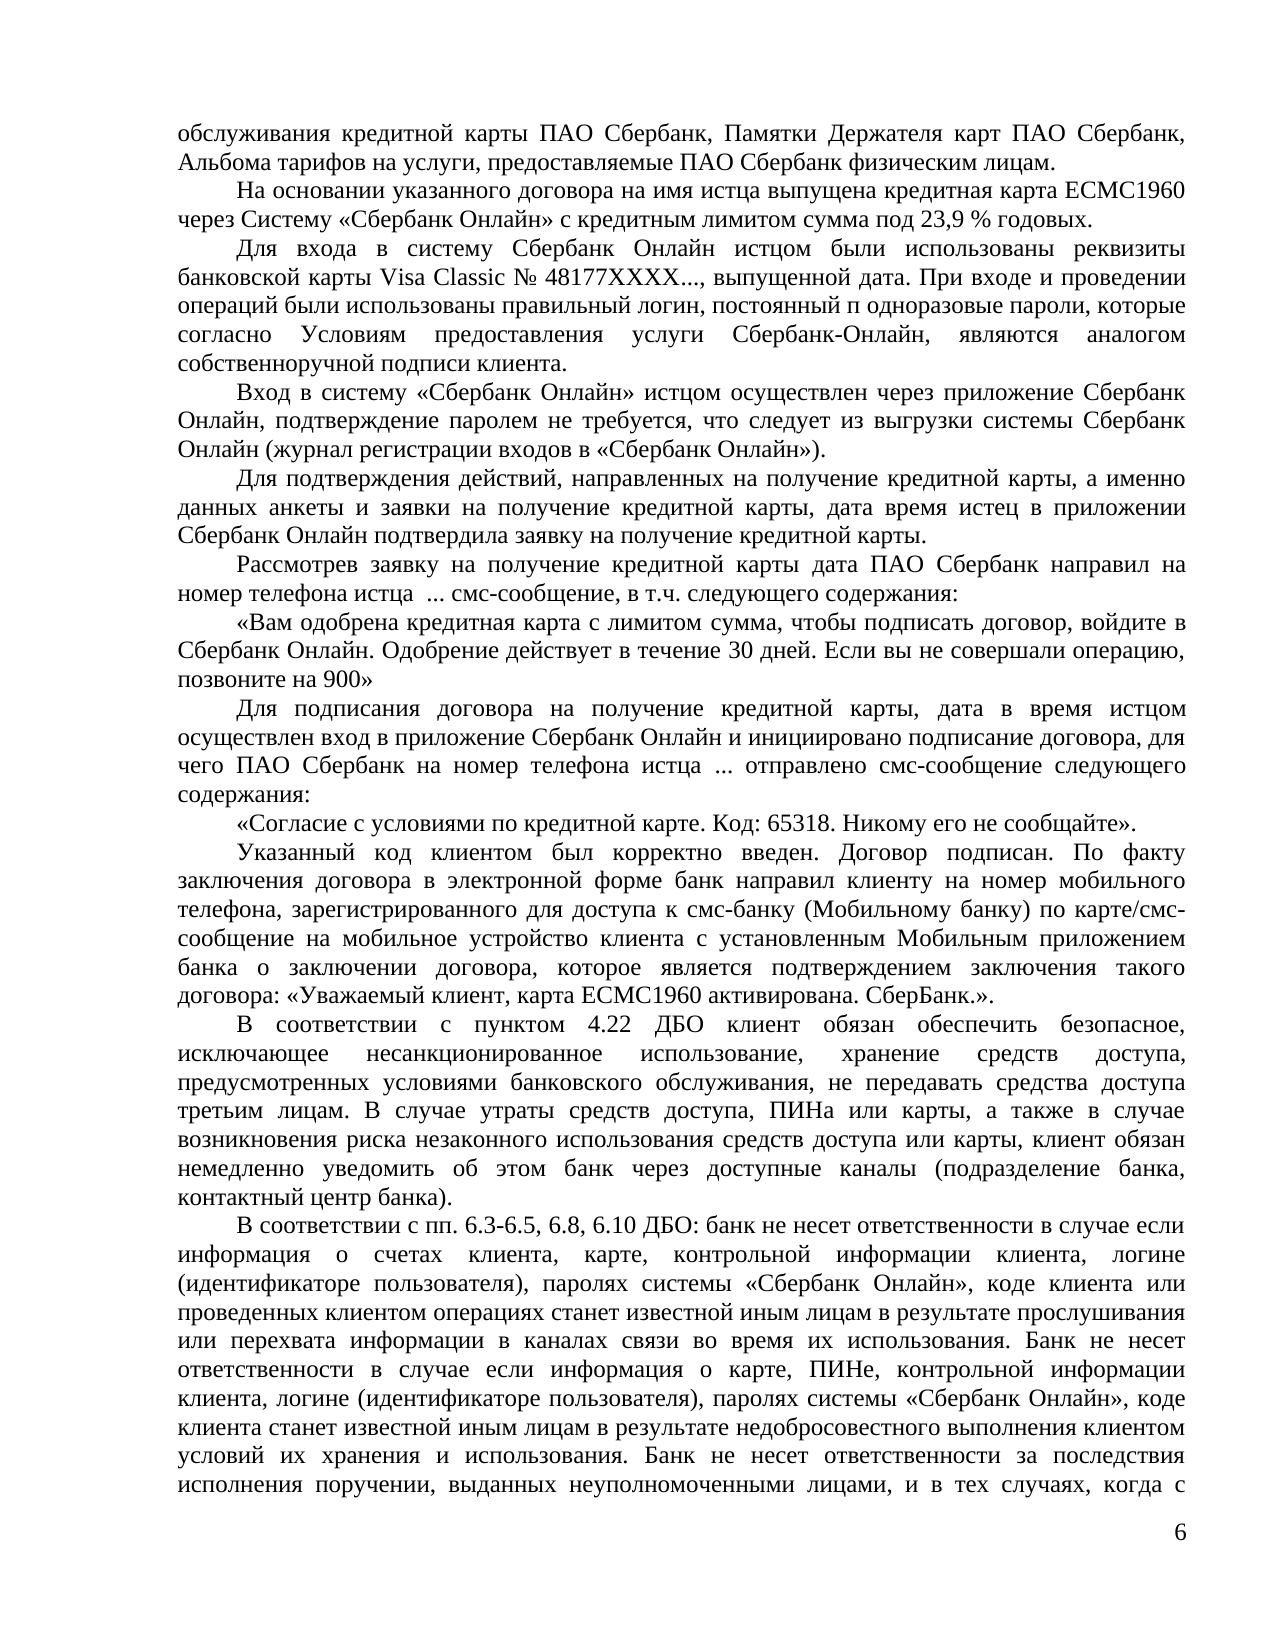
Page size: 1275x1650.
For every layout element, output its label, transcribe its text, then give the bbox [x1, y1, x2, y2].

text Для входа в систему Сбербанк Онлайн истцом были использованы реквизиты банковской карты Visa Classic № 48177ХХХХ..., выпущенной дата. При входе и проведении операций были использованы правильный логин, постоянный п одноразовые пароли, которые согласно Условиям предоставления услуги Сбербанк-Онлайн, являются аналогом собственноручной подписи клиента. [177, 233, 1186, 377]
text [177, 1211, 1186, 1498]
text На основании указанного договора на имя истца выпущена кредитная карта ЕСМС1960 через Систему «Сбербанк Онлайн» с кредитным лимитом сумма под 23,9 % годовых. [177, 176, 1186, 233]
text Вход в систему «Сбербанк Онлайн» истцом осуществлен через приложение Сбербанк Онлайн, подтверждение паролем не требуется, что следует из выгрузки системы Сбербанк Онлайн (журнал регистрации входов в «Сбербанк Онлайн»). [177, 377, 1186, 463]
text Рассмотрев заявку на получение кредитной карты дата ПАО Сбербанк направил на номер телефона истца ... смс-сообщение, в т.ч. следующего содержания: [177, 549, 1186, 607]
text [177, 118, 1186, 176]
text «Вам одобрена кредитная карта с лимитом сумма, чтобы подписать договор, войдите в Сбербанк Онлайн. Одобрение действует в течение 30 дней. Если вы не совершали операцию, позвоните на 900» [177, 607, 1186, 693]
text Для подписания договора на получение кредитной карты, дата в время истцом осуществлен вход в приложение Сбербанк Онлайн и инициировано подписание договора, для чего ПАО Сбербанк на номер телефона истца ... отправлено смс-сообщение следующего содержания: [177, 693, 1186, 808]
text В соответствии с пунктом 4.22 ДБО клиент обязан обеспечить безопасное, исключающее несанкционированное использование, хранение средств доступа, предусмотренных условиями банковского обслуживания, не передавать средства доступа третьим лицам. В случае утраты средств доступа, ПИНа или карты, а также в случае возникновения риска незаконного использования средств доступа или карты, клиент обязан немедленно уведомить об этом банк через доступные каналы (подразделение банка, контактный центр банка). [177, 1009, 1186, 1211]
text «Согласие с условиями по кредитной карте. Код: 65318. Никому его не сообщайте». [177, 808, 1186, 837]
text Для подтверждения действий, направленных на получение кредитной карты, а именно данных анкеты и заявки на получение кредитной карты, дата время истец в приложении Сбербанк Онлайн подтвердила заявку на получение кредитной карты. [177, 463, 1186, 549]
text Указанный код клиентом был корректно введен. Договор подписан. По факту заключения договора в электронной форме банк направил клиенту на номер мобильного телефона, зарегистрированного для доступа к смс-банку (Мобильному банку) по карте/смс-сообщение на мобильное устройство клиента с установленным Мобильным приложением банка о заключении договора, которое является подтверждением заключения такого договора: «Уважаемый клиент, карта ЕСМС1960 активирована. СберБанк.». [177, 837, 1186, 1009]
